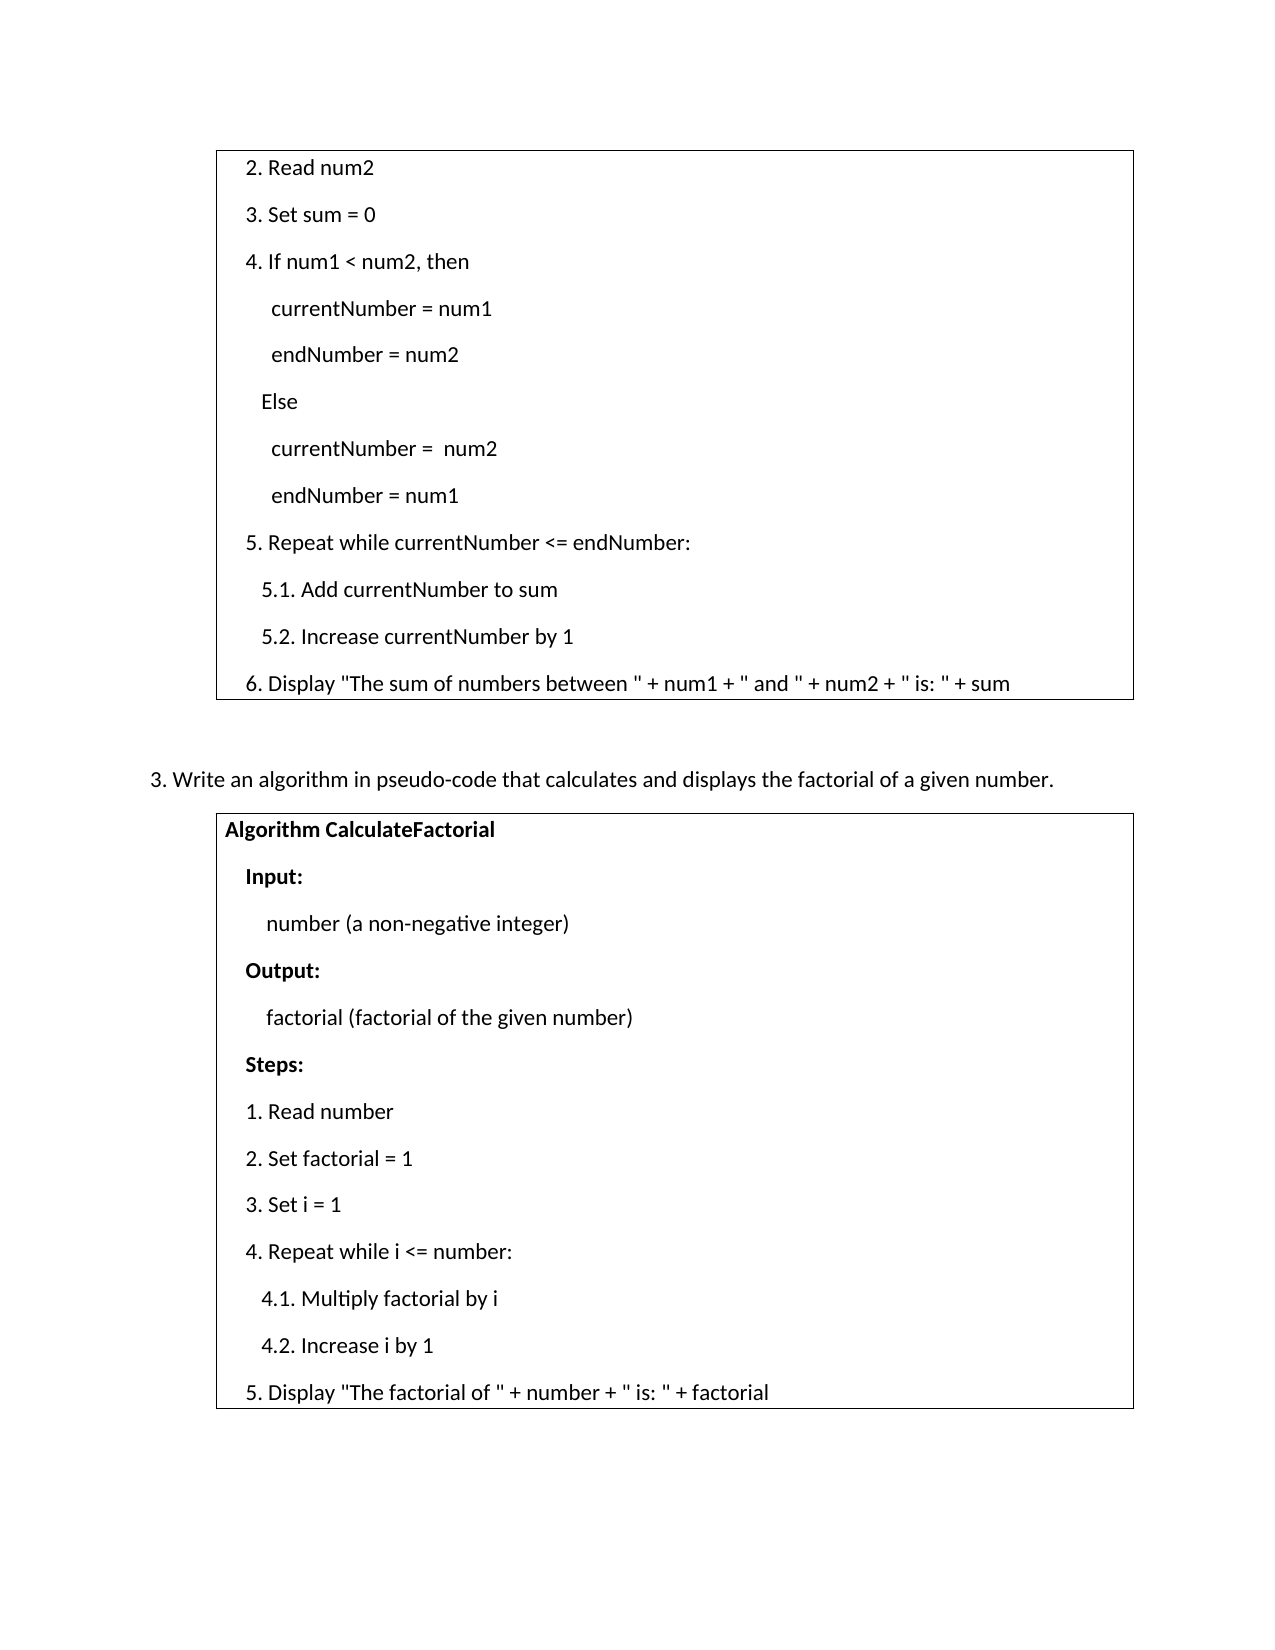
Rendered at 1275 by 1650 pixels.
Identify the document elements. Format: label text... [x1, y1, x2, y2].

text 6. Display "The sum of numbers between " + num1 + " and " + num2 + " is: " + sum [217, 666, 1133, 699]
text 3. Set sum = 0 [217, 197, 1133, 228]
text 1. Read number [217, 1094, 1133, 1125]
text Steps: [217, 1047, 1133, 1078]
text 3. Write an algorithm in pseudo-code that calculates and displays the factorial of a given number. [150, 766, 1125, 794]
text endNumber = num2 [217, 337, 1133, 369]
text Else [217, 384, 1133, 416]
text Output: [217, 953, 1133, 984]
text Input: [217, 859, 1133, 891]
text 5.1. Add currentNumber to sum [217, 572, 1133, 603]
text 5. Display "The factorial of " + number + " is: " + factorial [217, 1375, 1133, 1408]
text 3. Set i = 1 [217, 1187, 1133, 1219]
text currentNumber = num1 [217, 291, 1133, 322]
text 4. Repeat while i <= number: [217, 1234, 1133, 1266]
text endNumber = num1 [217, 478, 1133, 509]
text currentNumber = num2 [217, 431, 1133, 462]
text 4.1. Multiply factorial by i [217, 1281, 1133, 1312]
text 2. Read num2 [217, 151, 1133, 181]
text factorial (factorial of the given number) [217, 1000, 1133, 1031]
text 4.2. Increase i by 1 [217, 1328, 1133, 1359]
text 2. Set factorial = 1 [217, 1141, 1133, 1172]
text number (a non-negative integer) [217, 906, 1133, 937]
text 5. Repeat while currentNumber <= endNumber: [217, 525, 1133, 556]
text 4. If num1 < num2, then [217, 244, 1133, 275]
text Algorithm CalculateFactorial [217, 814, 1133, 844]
text 5.2. Increase currentNumber by 1 [217, 619, 1133, 650]
